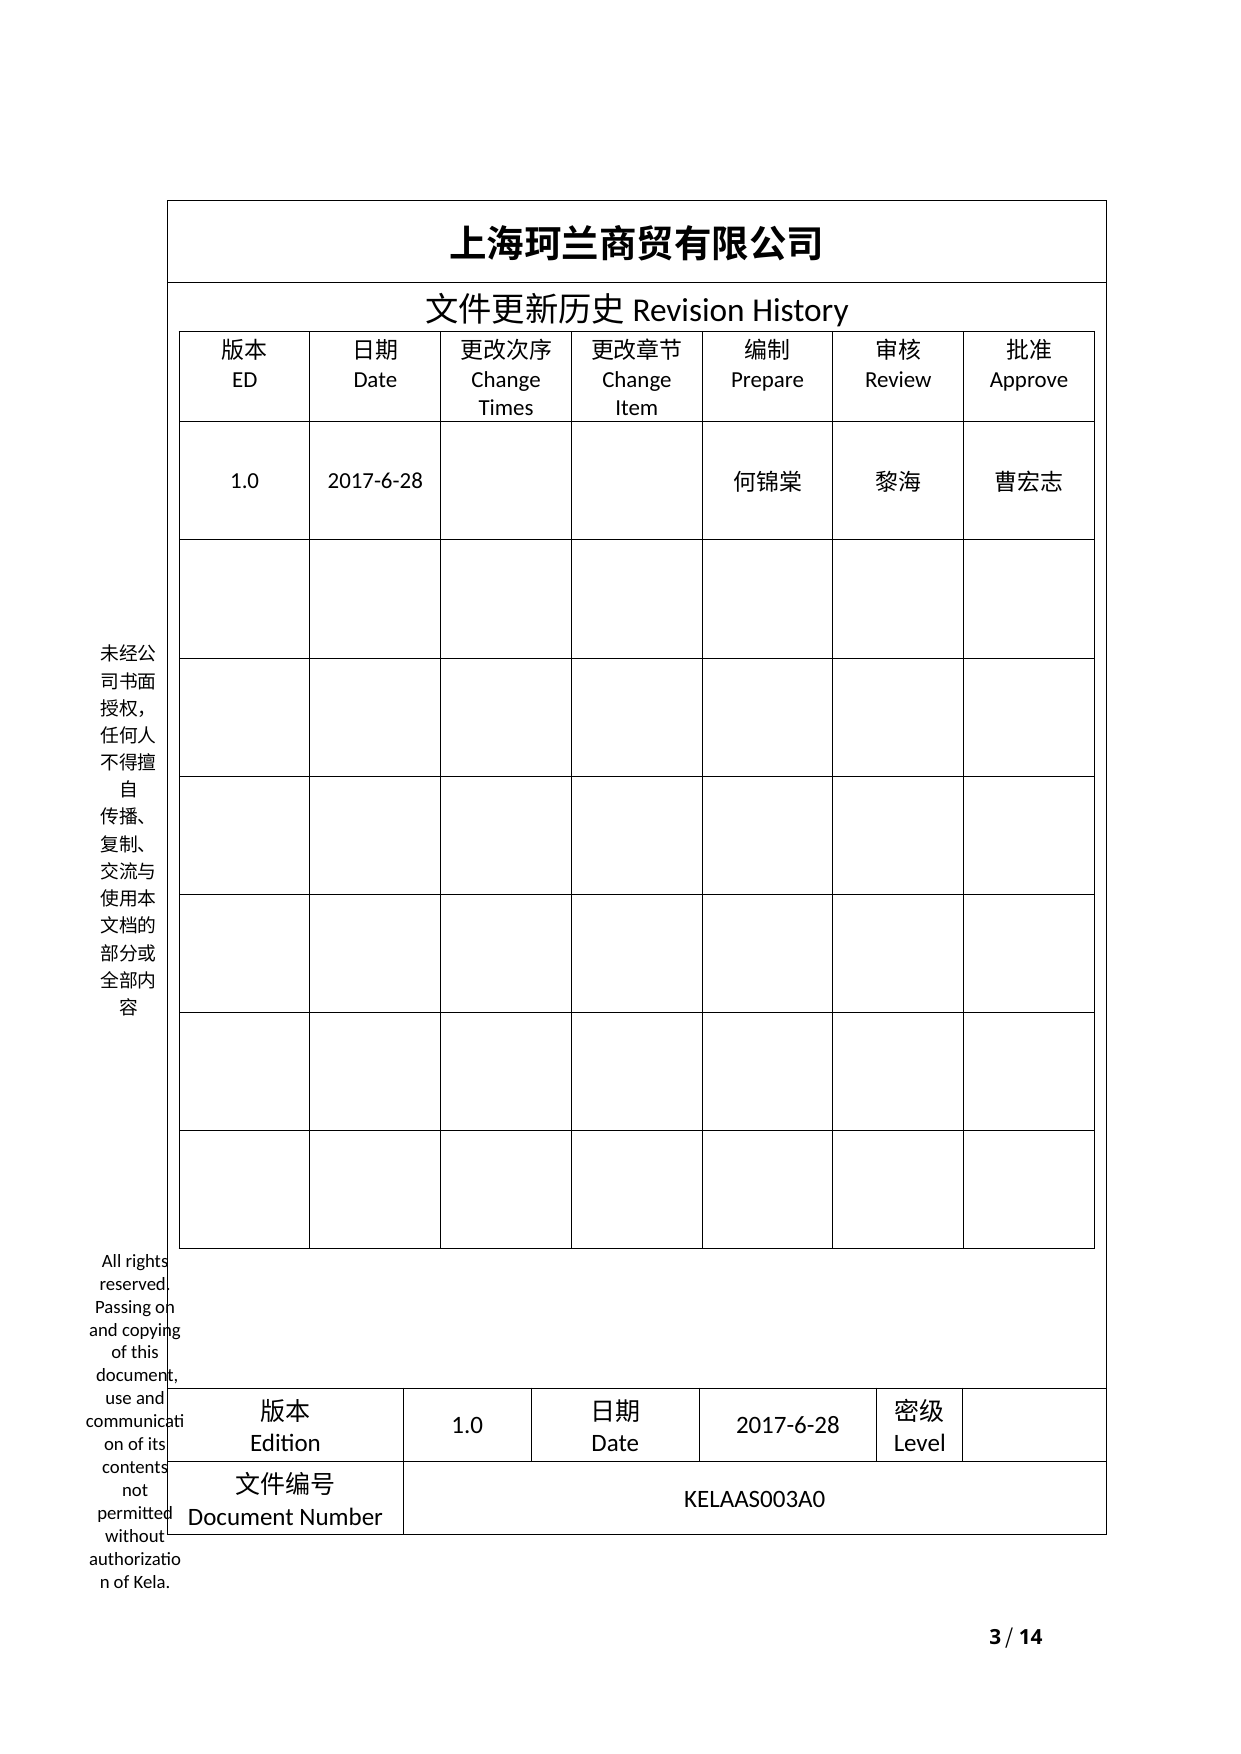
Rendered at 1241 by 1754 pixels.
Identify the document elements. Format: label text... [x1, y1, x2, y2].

table_cell 密级 Level [877, 1389, 962, 1461]
table_cell 日期 Date [532, 1389, 699, 1461]
table_cell 1.0 [404, 1389, 531, 1461]
table_cell [963, 1389, 1106, 1461]
table_cell KELAAS003A0 [404, 1462, 1106, 1534]
table_cell 文件更新历史 Revision History [168, 283, 1106, 1388]
table_cell 2017-6-28 [700, 1389, 876, 1461]
table_header 上海珂兰商贸有限公司 [168, 201, 1106, 282]
table_cell 文件编号 Document Number [168, 1462, 403, 1534]
table_cell 版本 Edition [168, 1389, 403, 1461]
